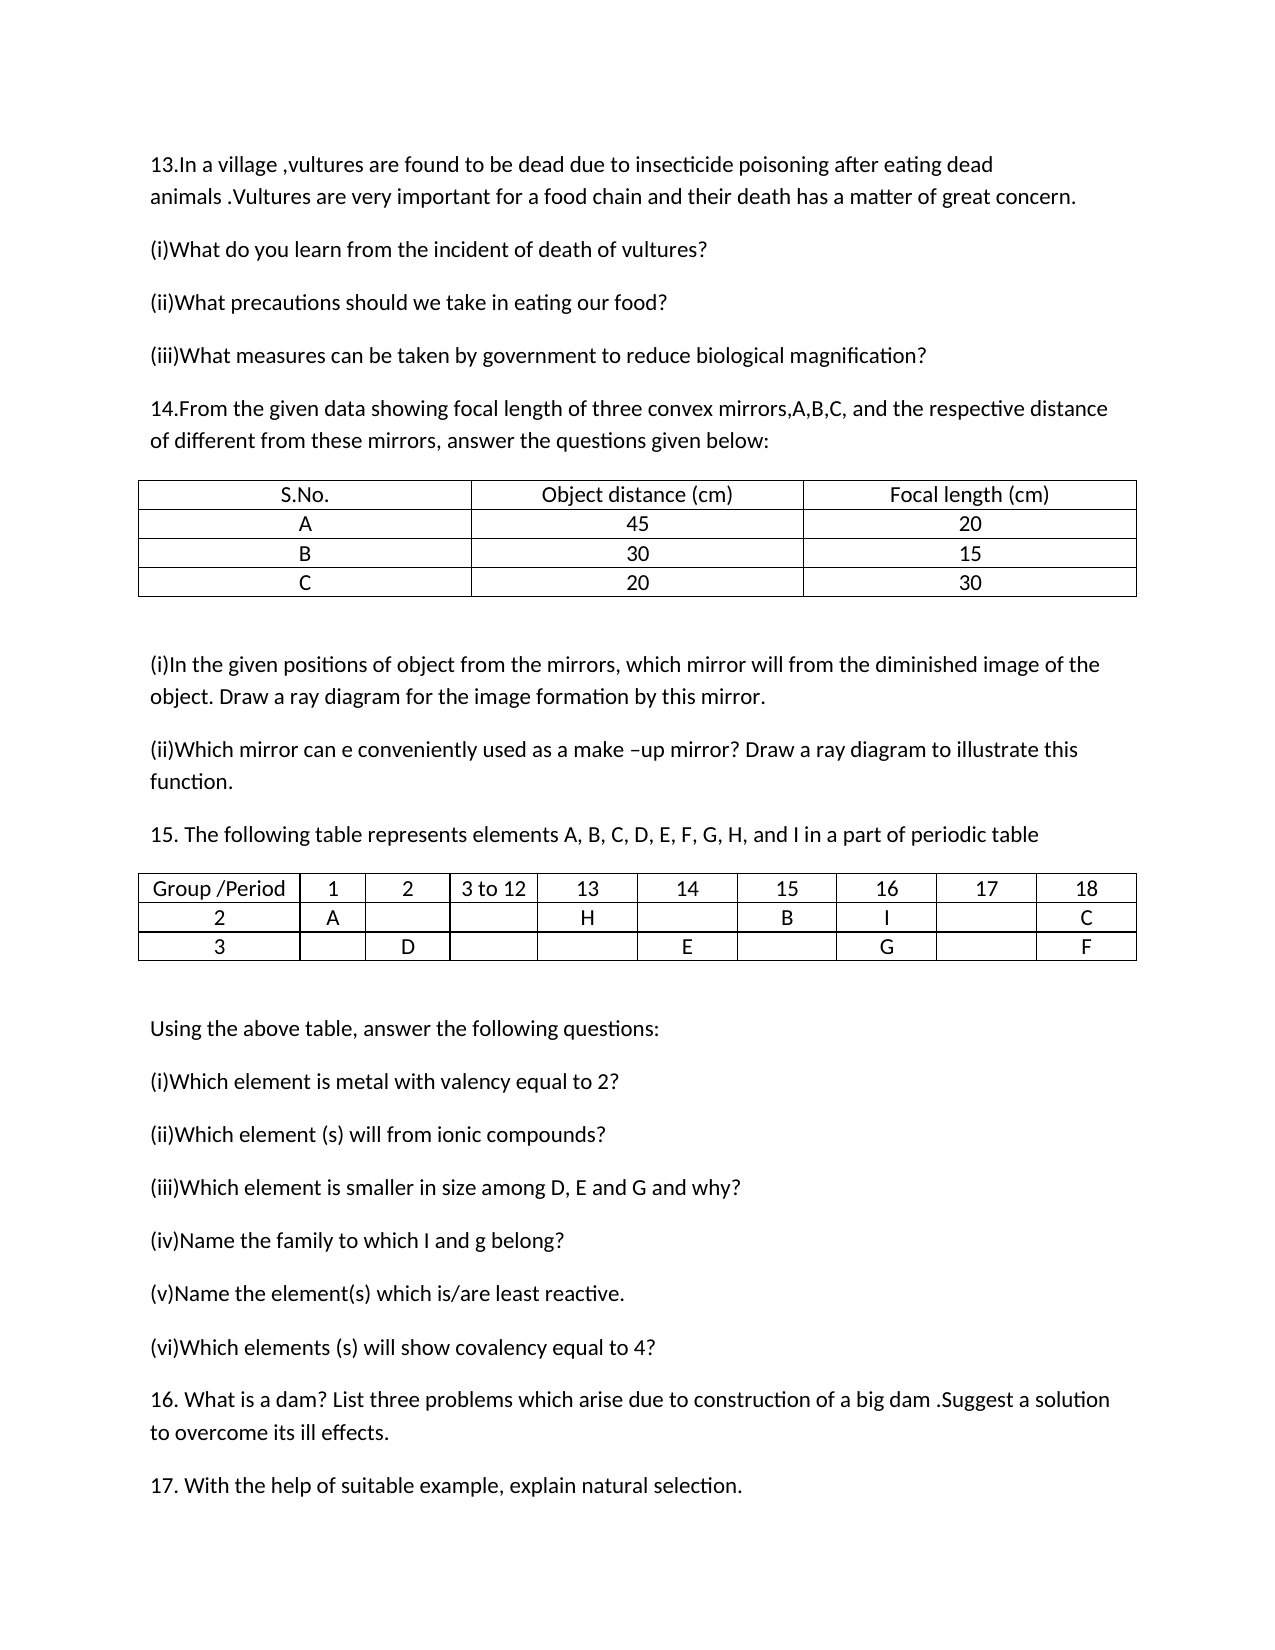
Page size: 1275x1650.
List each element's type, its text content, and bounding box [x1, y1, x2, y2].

text (iv)Name the family to which I and g belong? [150, 1227, 1125, 1254]
table_header Focal length (cm) [804, 481, 1136, 508]
text (iii)What measures can be taken by government to reduce biological magnification? [150, 341, 1125, 369]
table_cell A [139, 510, 471, 538]
table_header 2 [366, 874, 449, 902]
text (ii)Which element (s) will from ionic compounds? [150, 1121, 1125, 1148]
table_cell C [139, 568, 471, 596]
table_header 1 [301, 874, 365, 902]
table_header 15 [738, 874, 836, 902]
table_header Group /Period [139, 874, 299, 902]
table_cell 45 [472, 510, 803, 538]
table_cell [937, 933, 1036, 960]
table_header 18 [1037, 874, 1136, 902]
text (v)Name the element(s) which is/are least reactive. [150, 1279, 1125, 1308]
text (ii)Which mirror can e conveniently used as a make –up mirror? Draw a ray diagram to illustrate this function. [150, 735, 1125, 795]
text Using the above table, answer the following questions: [150, 1014, 1125, 1042]
table_cell 30 [472, 539, 803, 567]
text 16. What is a dam? List three problems which arise due to construction of a big dam .Suggest a solution to overcome its ill effects. [150, 1386, 1125, 1446]
table_cell 2 [139, 903, 299, 931]
table_header 3 to 12 [451, 874, 537, 902]
table_cell 20 [804, 510, 1136, 538]
table_cell C [1037, 903, 1136, 931]
table_cell 3 [139, 933, 299, 960]
table_cell [538, 933, 637, 960]
text (vi)Which elements (s) will show covalency equal to 4? [150, 1333, 1125, 1361]
table_header S.No. [139, 481, 471, 508]
table_cell E [638, 933, 737, 960]
table_cell B [738, 903, 836, 931]
table_header 14 [638, 874, 737, 902]
table_cell [451, 933, 537, 960]
table_cell [738, 933, 836, 960]
table_cell H [538, 903, 637, 931]
table_cell [937, 903, 1036, 931]
table_cell [366, 903, 449, 931]
text (iii)Which element is smaller in size among D, E and G and why? [150, 1173, 1125, 1202]
table_cell A [301, 903, 365, 931]
text (i)What do you learn from the incident of death of vultures? [150, 235, 1125, 263]
table_cell 20 [472, 568, 803, 596]
text (i)In the given positions of object from the mirrors, which mirror will from the diminished image of the object. Draw a ray diagram for the image formation by this mirror. [150, 650, 1125, 710]
text 14.From the given data showing focal length of three convex mirrors,A,B,C, and the respective distance of different from these mirrors, answer the questions given below: [150, 394, 1125, 454]
table_header 13 [538, 874, 637, 902]
table_cell [451, 903, 537, 931]
table_cell D [366, 933, 449, 960]
table_header 17 [937, 874, 1036, 902]
table_header 16 [837, 874, 936, 902]
table_cell F [1037, 933, 1136, 960]
table_cell [301, 933, 365, 960]
table_cell [638, 903, 737, 931]
text 13.In a village ,vultures are found to be dead due to insecticide poisoning after eating dead animals .Vultures are very important for a food chain and their death has a matter of great concern. [150, 150, 1125, 210]
text 15. The following table represents elements A, B, C, D, E, F, G, H, and I in a part of periodic table [150, 820, 1125, 848]
text (ii)What precautions should we take in eating our food? [150, 288, 1125, 316]
table_cell 30 [804, 568, 1136, 596]
table_cell G [837, 933, 936, 960]
table_header Object distance (cm) [472, 481, 803, 508]
text (i)Which element is metal with valency equal to 2? [150, 1067, 1125, 1096]
text 17. With the help of suitable example, explain natural selection. [150, 1471, 1125, 1499]
table_cell I [837, 903, 936, 931]
table_cell 15 [804, 539, 1136, 567]
table_cell B [139, 539, 471, 567]
